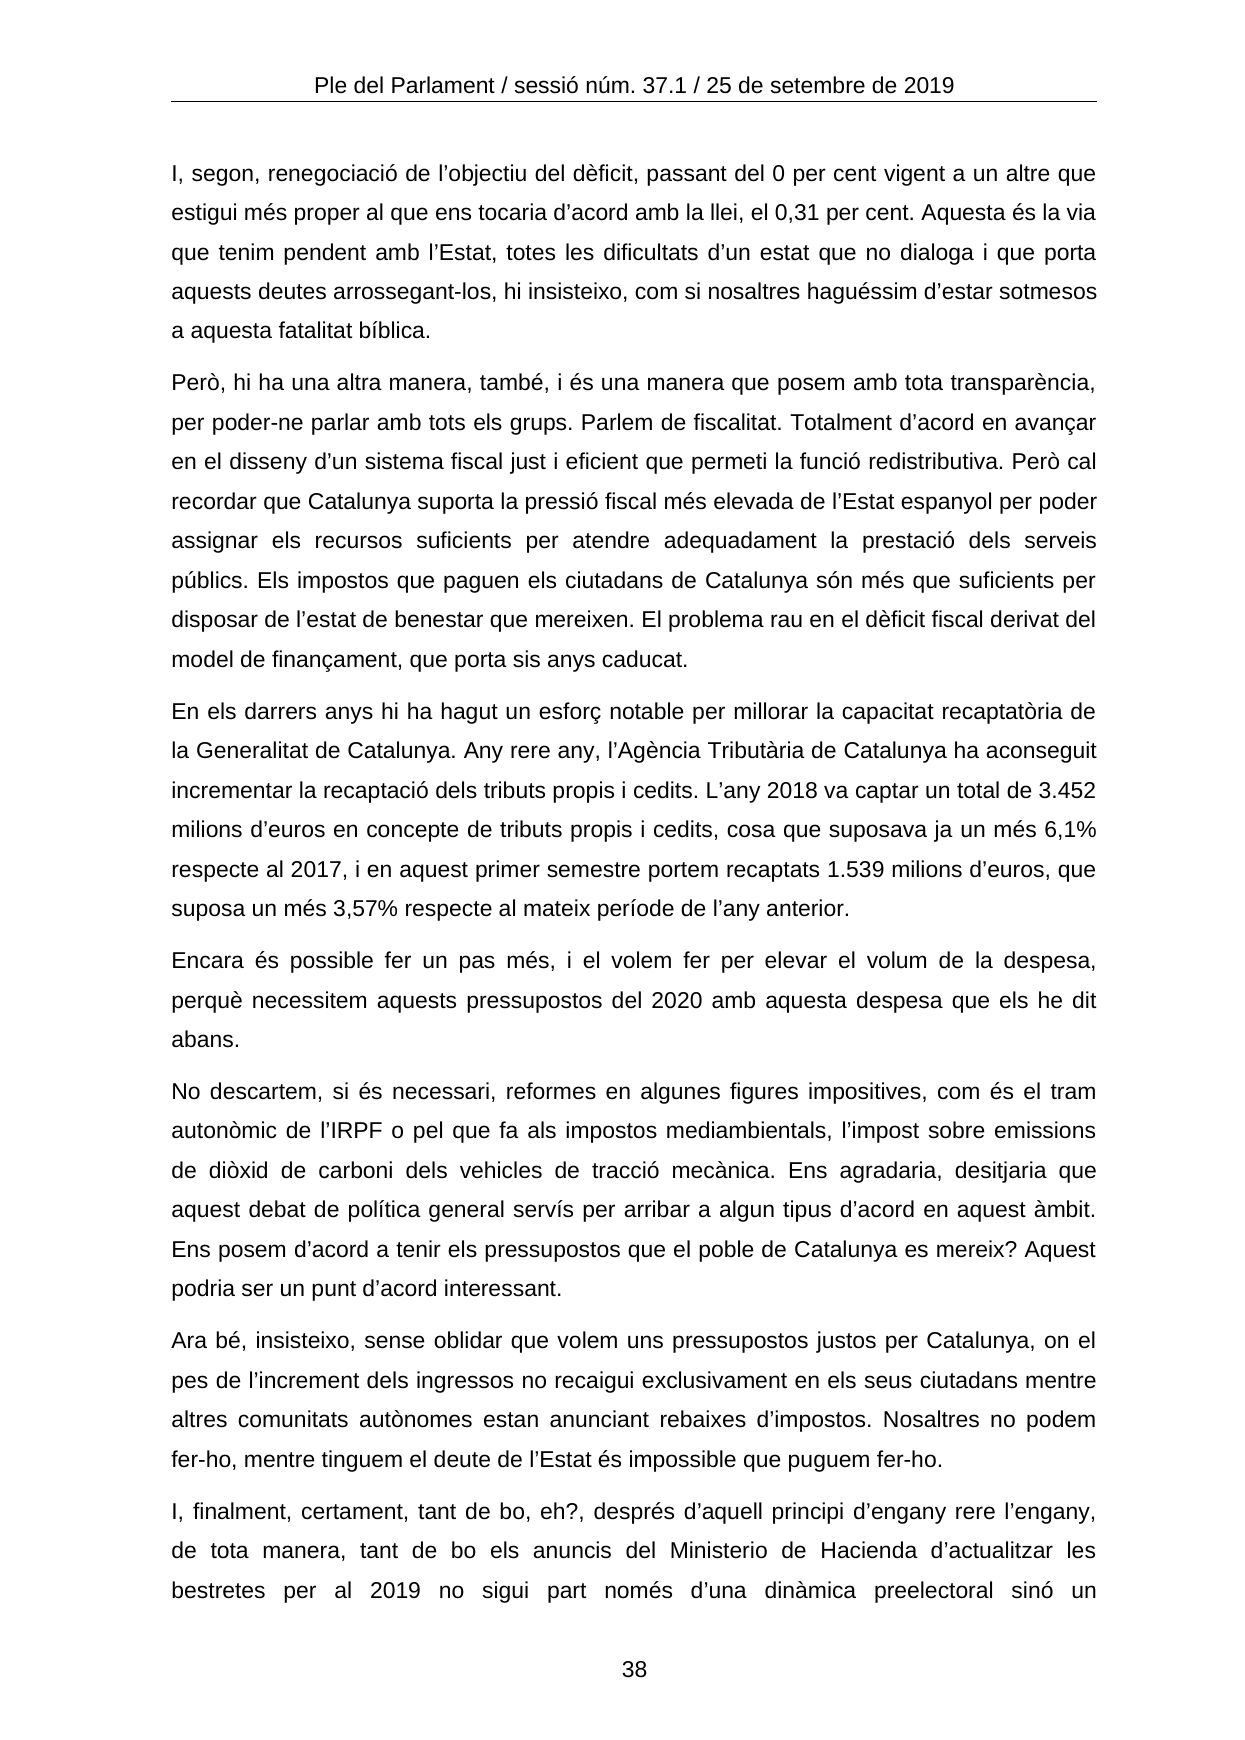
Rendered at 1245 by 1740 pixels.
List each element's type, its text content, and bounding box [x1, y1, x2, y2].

text No descartem, si és necessari, reformes en algunes figures impositives, com és el tram autonòmic de l’IRPF o pel que fa als impostos mediambientals, l’impost sobre emissions de diòxid de carboni dels vehicles de tracció mecànica. Ens agradaria, desitjaria que aquest debat de política general servís per arribar a algun tipus d’acord en aquest àmbit. Ens posem d’acord a tenir els pressupostos que el poble de Catalunya es mereix? Aquest podria ser un punt d’acord interessant. [171, 1078, 1097, 1302]
text Encara és possible fer un pas més, i el volem fer per elevar el volum de la despesa, perquè necessitem aquests pressupostos del 2020 amb aquesta despesa que els he dit abans. [171, 947, 1097, 1052]
text I, segon, renegociació de l’objectiu del dèficit, passant del 0 per cent vigent a un altre que estigui més proper al que ens tocaria d’acord amb la llei, el 0,31 per cent. Aquesta és la via que tenim pendent amb l’Estat, totes les dificultats d’un estat que no dialoga i que porta aquests deutes arrossegant-los, hi insisteixo, com si nosaltres haguéssim d’estar sotmesos a aquesta fatalitat bíblica. [171, 159, 1097, 344]
text En els darrers anys hi ha hagut un esforç notable per millorar la capacitat recaptatòria de la Generalitat de Catalunya. Any rere any, l’Agència Tributària de Catalunya ha aconseguit incrementar la recaptació dels tributs propis i cedits. L’any 2018 va captar un total de 3.452 milions d’euros en concepte de tributs propis i cedits, cosa que suposava ja un més 6,1% respecte al 2017, i en aquest primer semestre portem recaptats 1.539 milions d’euros, que suposa un més 3,57% respecte al mateix període de l’any anterior. [171, 698, 1097, 921]
text Ara bé, insisteixo, sense oblidar que volem uns pressupostos justos per Catalunya, on el pes de l’increment dels ingressos no recaigui exclusivament en els seus ciutadans mentre altres comunitats autònomes estan anunciant rebaixes d’impostos. Nosaltres no podem fer-ho, mentre tinguem el deute de l’Estat és impossible que puguem fer-ho. [171, 1327, 1097, 1472]
text Però, hi ha una altra manera, també, i és una manera que posem amb tota transparència, per poder-ne parlar amb tots els grups. Parlem de fiscalitat. Totalment d’acord en avançar en el disseny d’un sistema fiscal just i eficient que permeti la funció redistributiva. Però cal recordar que Catalunya suporta la pressió fiscal més elevada de l’Estat espanyol per poder assignar els recursos suficients per atendre adequadament la prestació dels serveis públics. Els impostos que paguen els ciutadans de Catalunya són més que suficients per disposar de l’estat de benestar que mereixen. El problema rau en el dèficit fiscal derivat del model de finançament, que porta sis anys caducat. [171, 369, 1097, 672]
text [171, 1498, 1097, 1603]
